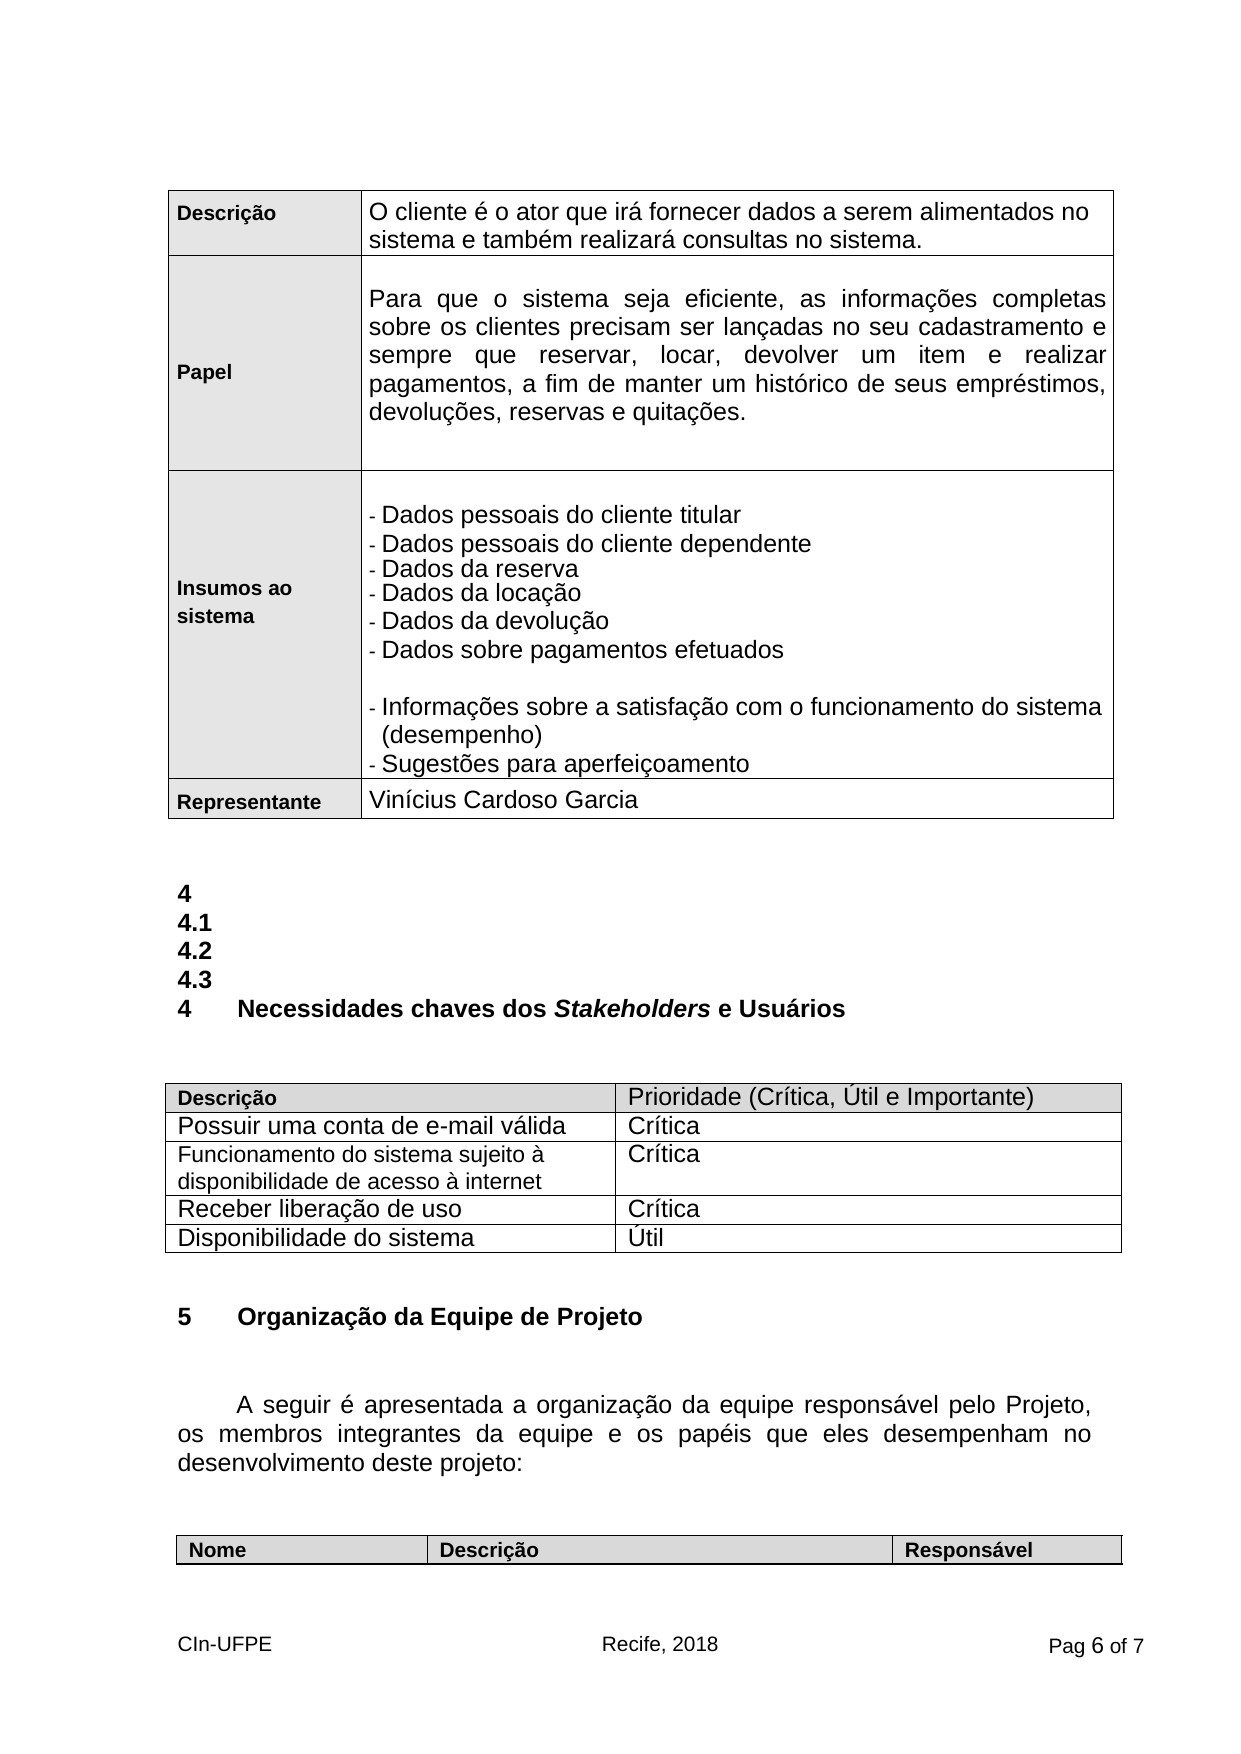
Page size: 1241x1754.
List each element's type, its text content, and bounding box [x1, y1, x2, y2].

table_header Prioridade (Crítica, Útil e Importante) [616, 1084, 1121, 1112]
table_cell Possuir uma conta de e-mail válida [166, 1113, 615, 1141]
list Organização da Equipe de Projeto [177, 1301, 1136, 1330]
table_header O cliente é o ator que irá fornecer dados a serem alimentados no sistema e também realizará consultas no sistema. [362, 191, 1113, 255]
table_cell Funcionamento do sistema sujeito à disponibilidade de acesso à internet [166, 1142, 615, 1195]
table_header Responsável [893, 1536, 1121, 1563]
table_header Descrição [166, 1084, 615, 1112]
table_cell Vinícius Cardoso Garcia [362, 779, 1113, 818]
table_cell Dados pessoais do cliente titular Dados pessoais do cliente dependente Dados da reserva Dados da locação Dados da devolução Dados sobre pagamentos efetuados Informações sobre a satisfação com o funcionamento do sistema (desempenho) Sugestões para aperfeiçoamento [362, 471, 1113, 778]
table_cell Útil [616, 1225, 1121, 1252]
table_cell Papel [169, 256, 361, 470]
table_cell Para que o sistema seja eficiente, as informações completas sobre os clientes precisam ser lançadas no seu cadastramento e sempre que reservar, locar, devolver um item e realizar pagamentos, a fim de manter um histórico de seus empréstimos, devoluções, reservas e quitações. [362, 256, 1113, 470]
table_header Descrição [169, 191, 361, 255]
table_cell Disponibilidade do sistema [166, 1225, 615, 1252]
table_cell Crítica [616, 1113, 1121, 1141]
table_cell Receber liberação de uso [166, 1196, 615, 1224]
table_header Descrição [428, 1536, 892, 1563]
table_cell Crítica [616, 1196, 1121, 1224]
table_cell Insumos ao sistema [169, 471, 361, 778]
table_cell Representante [169, 779, 361, 818]
table_header Nome [177, 1536, 427, 1563]
table_cell Crítica [616, 1142, 1121, 1195]
subtitle Necessidades chaves dos Stakeholders e Usuários [177, 994, 1136, 1022]
